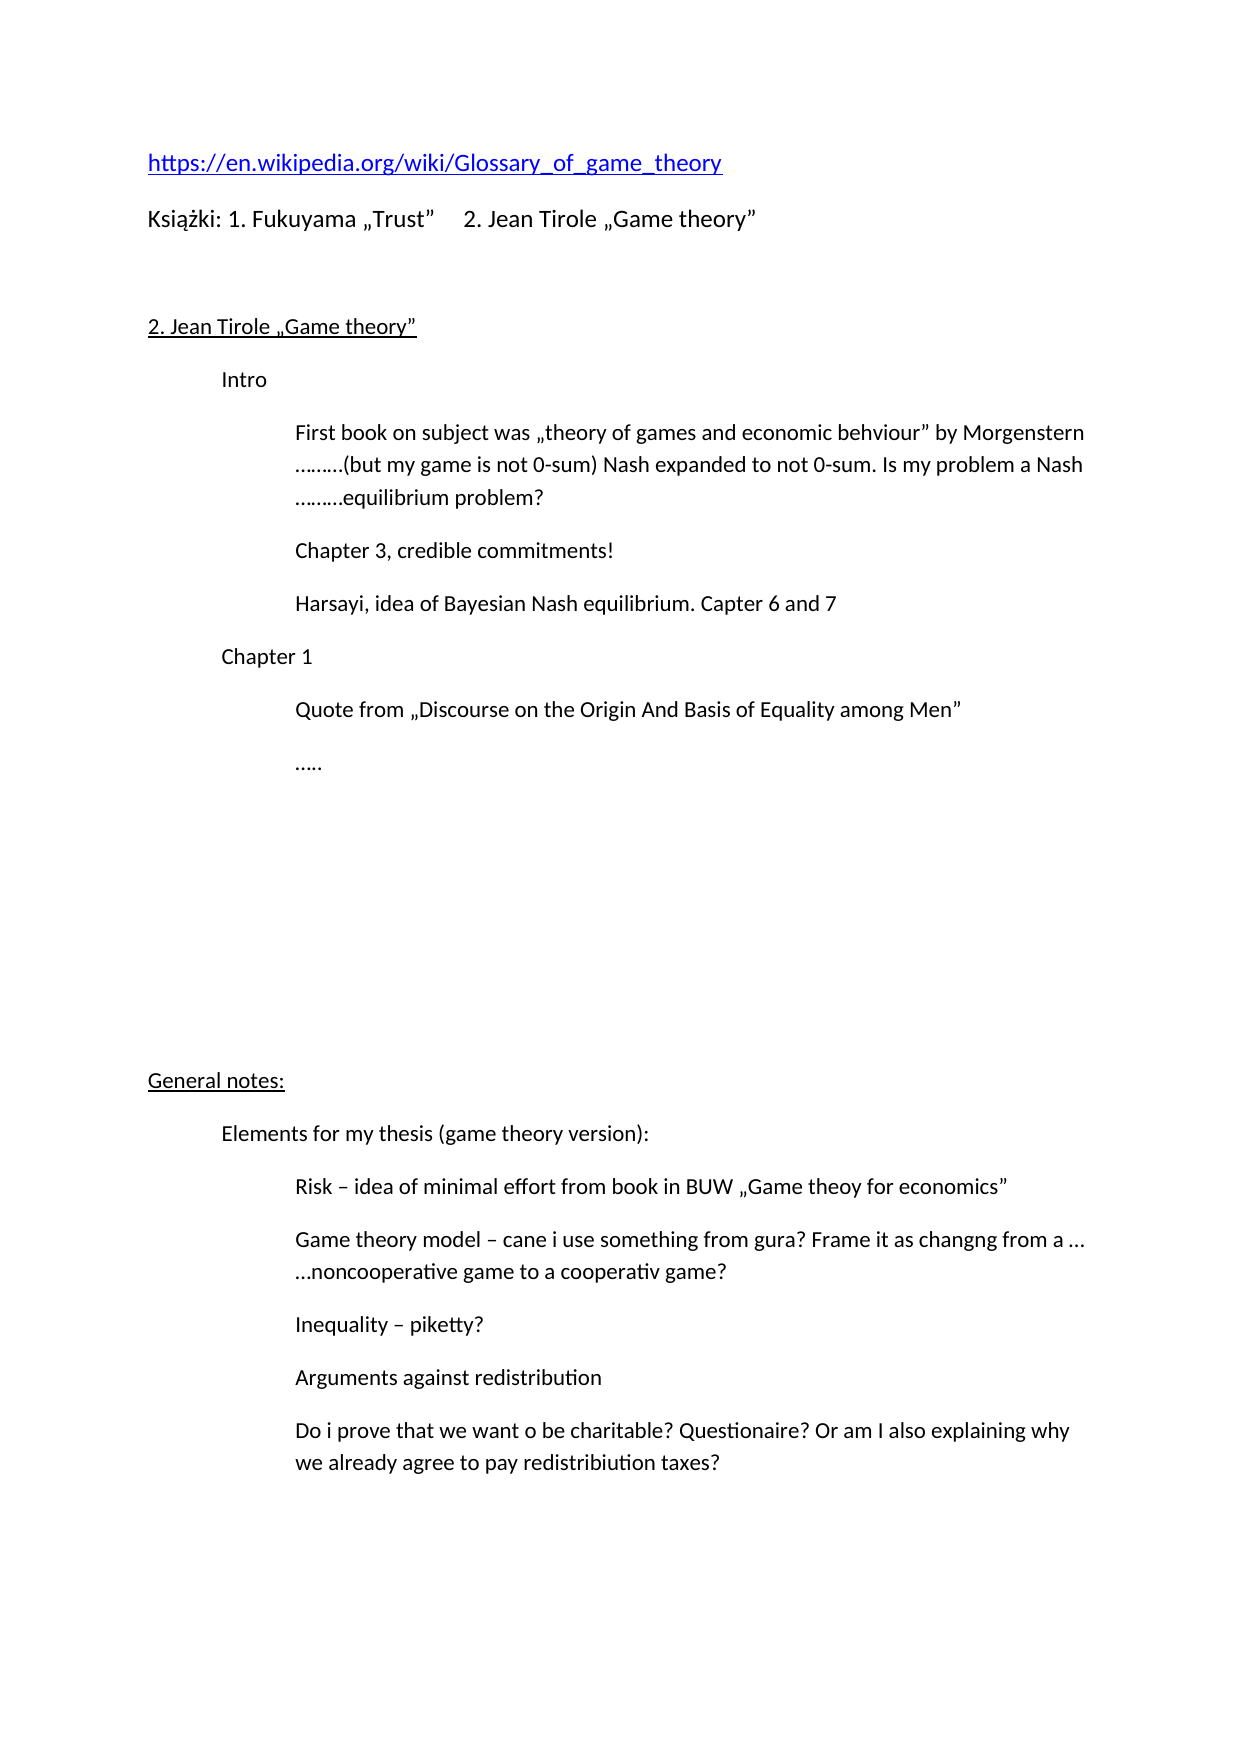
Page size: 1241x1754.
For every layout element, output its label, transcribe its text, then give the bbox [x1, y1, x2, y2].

text Inequality – piketty? [148, 1310, 1093, 1338]
text General notes: [148, 1066, 1093, 1094]
text Game theory model – cane i use something from gura? Frame it as changng from a … …noncooperative game to a cooperativ game? [295, 1225, 1093, 1285]
text Chapter 3, credible commitments! [295, 536, 1093, 564]
text Intro [148, 365, 1093, 393]
text 2. Jean Tirole „Game theory” [148, 312, 1093, 340]
text ….. [148, 748, 1093, 776]
text Harsayi, idea of Bayesian Nash equilibrium. Capter 6 and 7 [295, 589, 1093, 617]
text Elements for my thesis (game theory version): [148, 1119, 1093, 1147]
text Książki: 1. Fukuyama „Trust” 2. Jean Tirole „Game theory” [148, 203, 1093, 234]
text First book on subject was „theory of games and economic behviour” by Morgenstern ………(but my game is not 0-sum) Nash expanded to not 0-sum. Is my problem a Nash ………equilibrium problem? [295, 418, 1093, 511]
text https://en.wikipedia.org/wiki/Glossary_of_game_theory [148, 148, 1093, 178]
text Chapter 1 [148, 642, 1093, 670]
text Risk – idea of minimal effort from book in BUW „Game theoy for economics” [148, 1172, 1093, 1200]
text Quote from „Discourse on the Origin And Basis of Equality among Men” [148, 695, 1093, 723]
text Arguments against redistribution [148, 1363, 1093, 1391]
text Do i prove that we want o be charitable? Questionaire? Or am I also explaining why we already agree to pay redistribiution taxes? [295, 1416, 1093, 1476]
